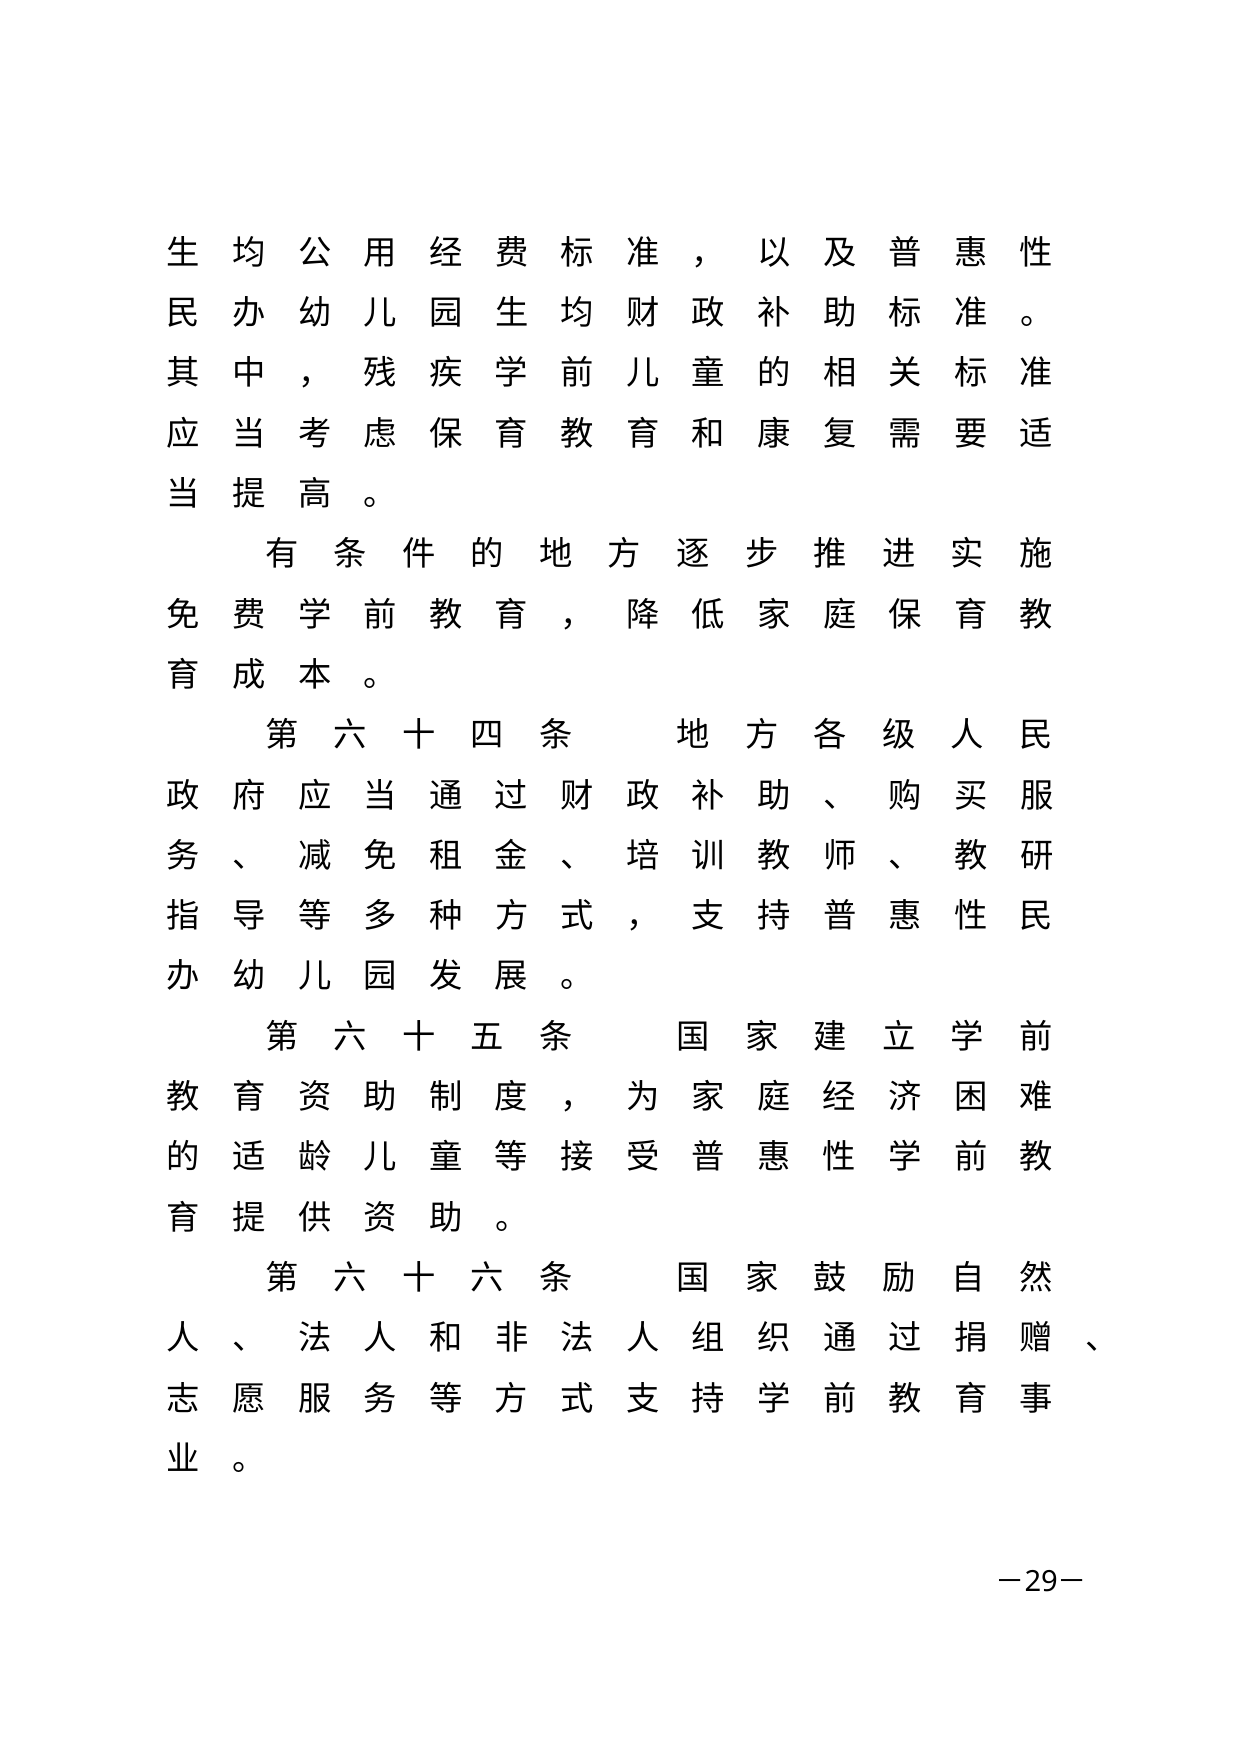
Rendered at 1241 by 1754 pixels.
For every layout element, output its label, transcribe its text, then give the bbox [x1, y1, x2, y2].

text 第六十四条 地方各级人民政府应当通过财政补助、购买服务、减免租金、培训教师、教研指导等多种方式，支持普惠性民办幼儿园发展。 [167, 702, 1085, 1003]
text 有条件的地方逐步推进实施免费学前教育，降低家庭保育教育成本。 [167, 521, 1085, 702]
text 第六十六条 国家鼓励自然人、法人和非法人组织通过捐赠、志愿服务等方式支持学前教育事业。 [167, 1245, 1085, 1486]
text 省级人民政府制定并落实公办幼儿园生均财政拨款标准或者生均公用经费标准，以及普惠性民办幼儿园生均财政补助标准。其中，残疾学前儿童的相关标准应当考虑保育教育和康复需要适当提高。 [167, 219, 1085, 521]
text 第六十五条 国家建立学前教育资助制度，为家庭经济困难的适龄儿童等接受普惠性学前教育提供资助。 [167, 1003, 1085, 1245]
